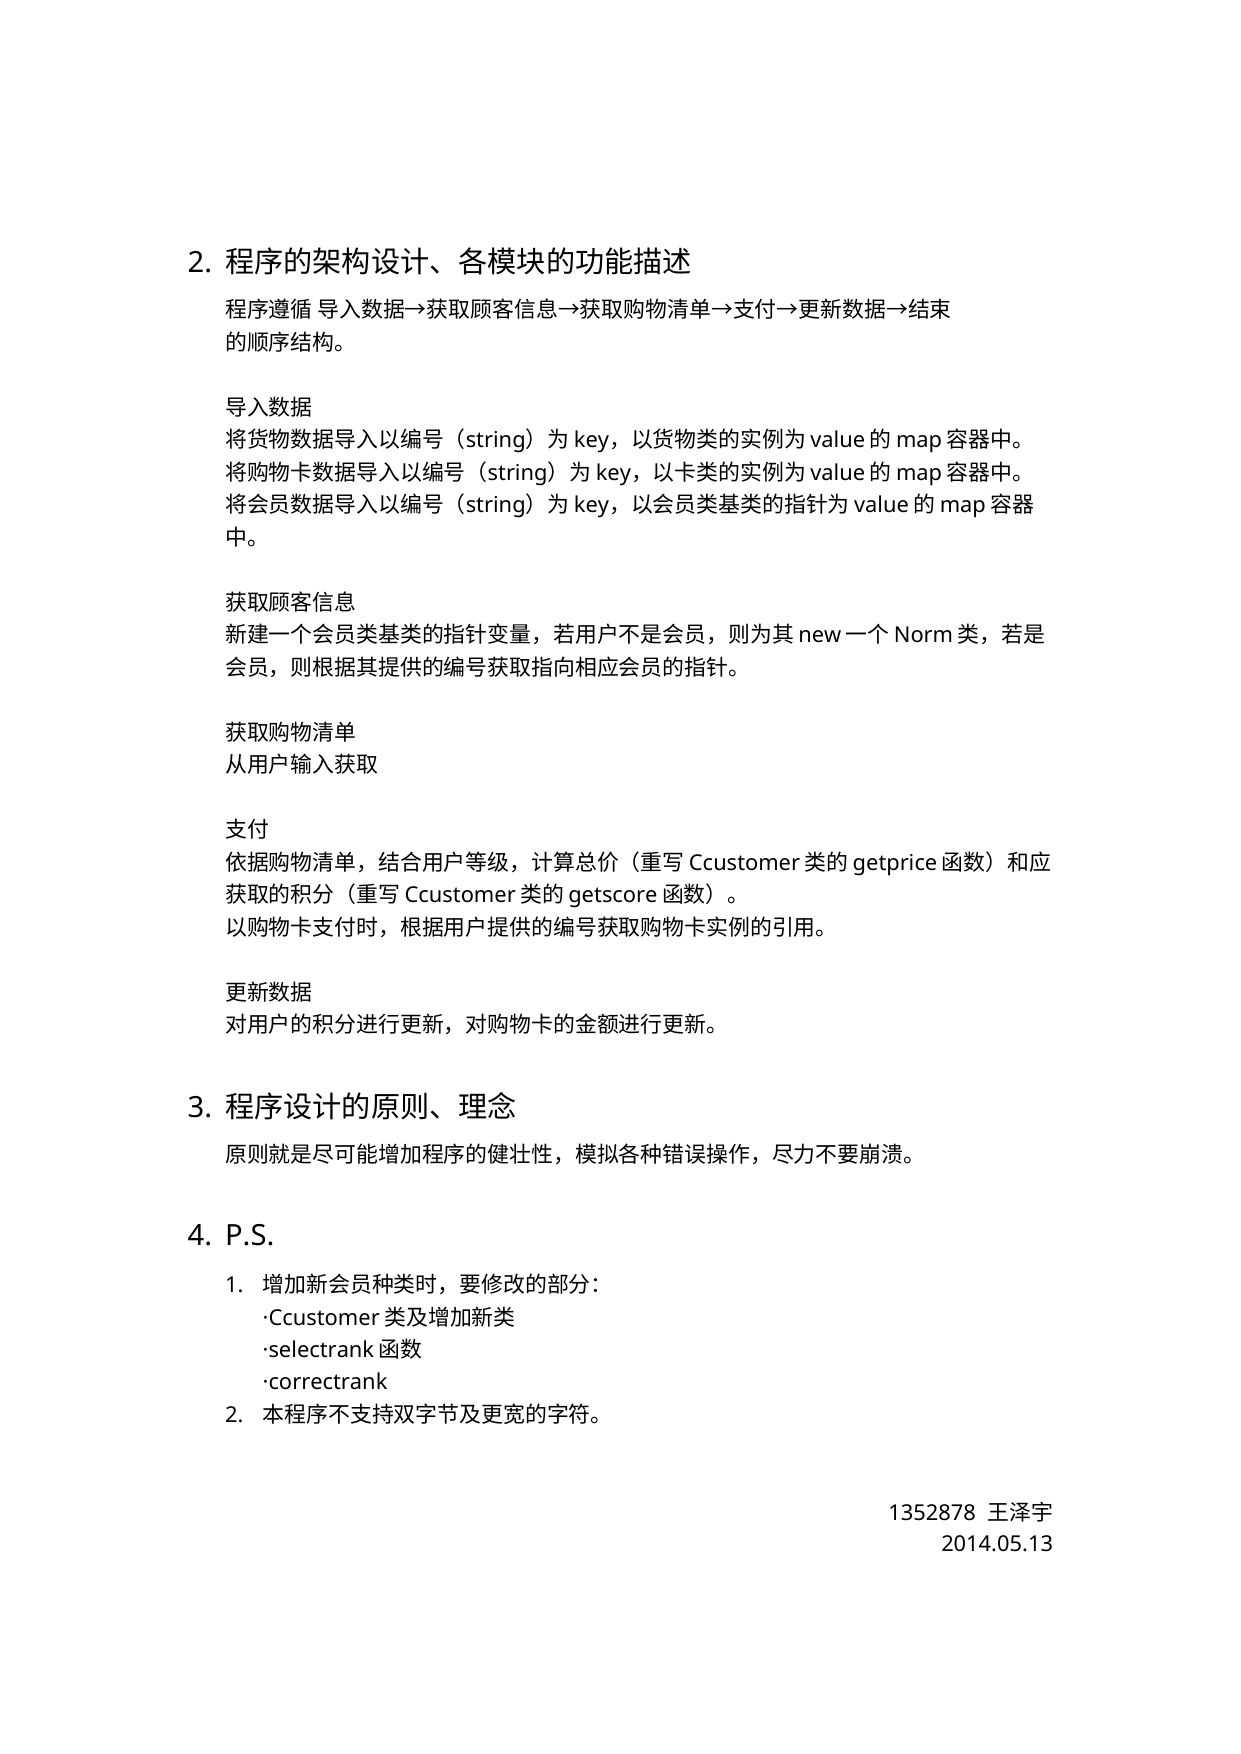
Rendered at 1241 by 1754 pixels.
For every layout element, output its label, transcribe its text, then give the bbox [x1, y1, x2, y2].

list 导入数据 [225, 389, 1053, 422]
list 的顺序结构。 [225, 324, 1053, 357]
list 程序的架构设计、各模块的功能描述 [187, 227, 1053, 292]
list 支付 [225, 812, 1053, 844]
list 更新数据 [225, 974, 1053, 1007]
list 程序设计的原则、理念 [187, 1072, 1053, 1137]
list 程序遵循 导入数据→获取顾客信息→获取购物清单→支付→更新数据→结束 [225, 292, 1053, 324]
list 将购物卡数据导入以编号（string）为key，以卡类的实例为value的map容器中。 [225, 454, 1053, 487]
list 从用户输入获取 [225, 747, 1053, 779]
list 原则就是尽可能增加程序的健壮性，模拟各种错误操作，尽力不要崩溃。 [225, 1137, 1053, 1169]
list 对用户的积分进行更新，对购物卡的金额进行更新。 [225, 1007, 1053, 1039]
list ·Ccustomer类及增加新类 [262, 1299, 1053, 1332]
list 获取顾客信息 [225, 584, 1053, 617]
list 以购物卡支付时，根据用户提供的编号获取购物卡实例的引用。 [225, 909, 1053, 942]
text 1352878 王泽宇 [187, 1494, 1053, 1527]
list 增加新会员种类时，要修改的部分： [225, 1267, 1053, 1299]
list 获取购物清单 [225, 714, 1053, 747]
list 将会员数据导入以编号（string）为key，以会员类基类的指针为value的map容器中。 [225, 487, 1053, 552]
list P.S. [187, 1202, 1053, 1267]
list 本程序不支持双字节及更宽的字符。 [225, 1397, 1053, 1429]
list 新建一个会员类基类的指针变量，若用户不是会员，则为其new一个Norm类，若是会员，则根据其提供的编号获取指向相应会员的指针。 [225, 617, 1053, 682]
list ·selectrank函数 [262, 1332, 1053, 1364]
list 依据购物清单，结合用户等级，计算总价（重写Ccustomer类的getprice函数）和应获取的积分（重写Ccustomer类的getscore函数）。 [225, 844, 1053, 909]
text 2014.05.13 [187, 1527, 1053, 1559]
list ·correctrank [262, 1364, 1053, 1397]
list 将货物数据导入以编号（string）为key，以货物类的实例为value的map容器中。 [225, 422, 1053, 454]
